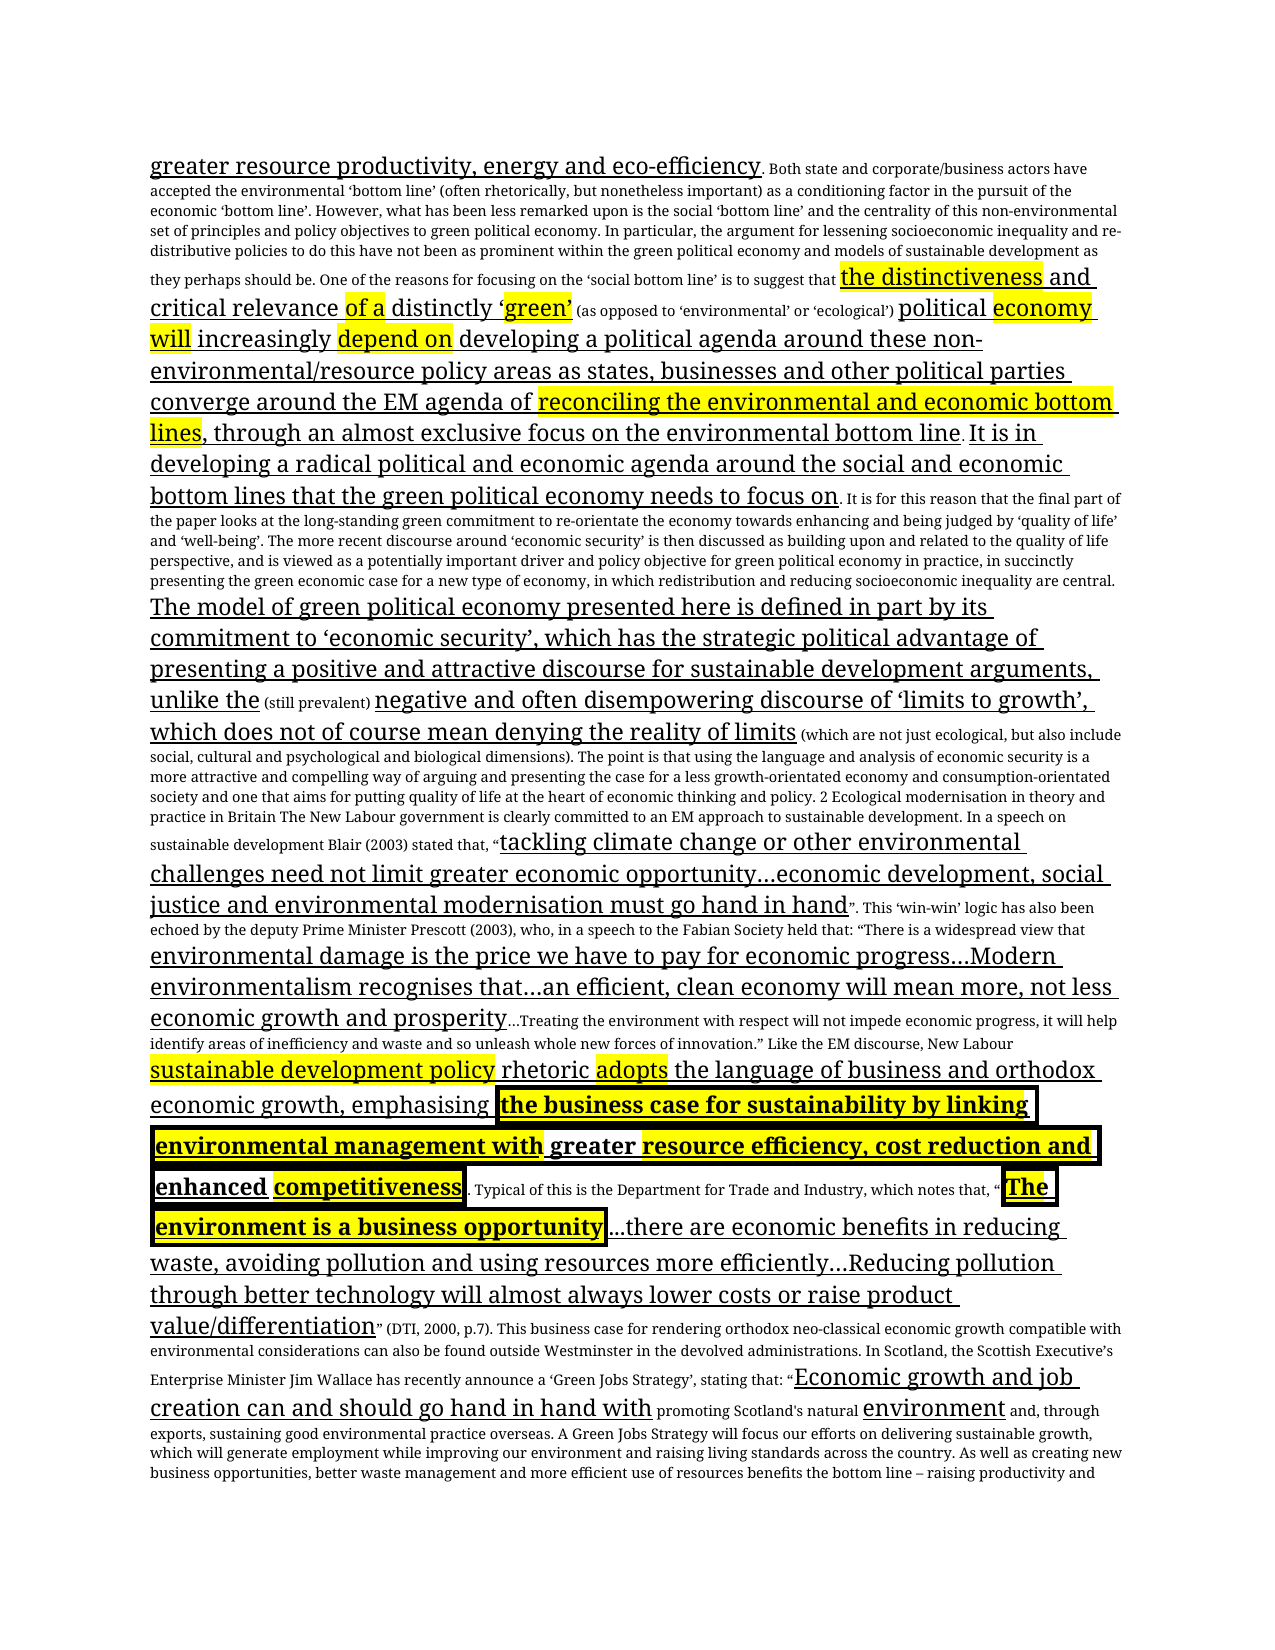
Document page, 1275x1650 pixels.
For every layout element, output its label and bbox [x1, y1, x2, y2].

text [150, 150, 1125, 1483]
